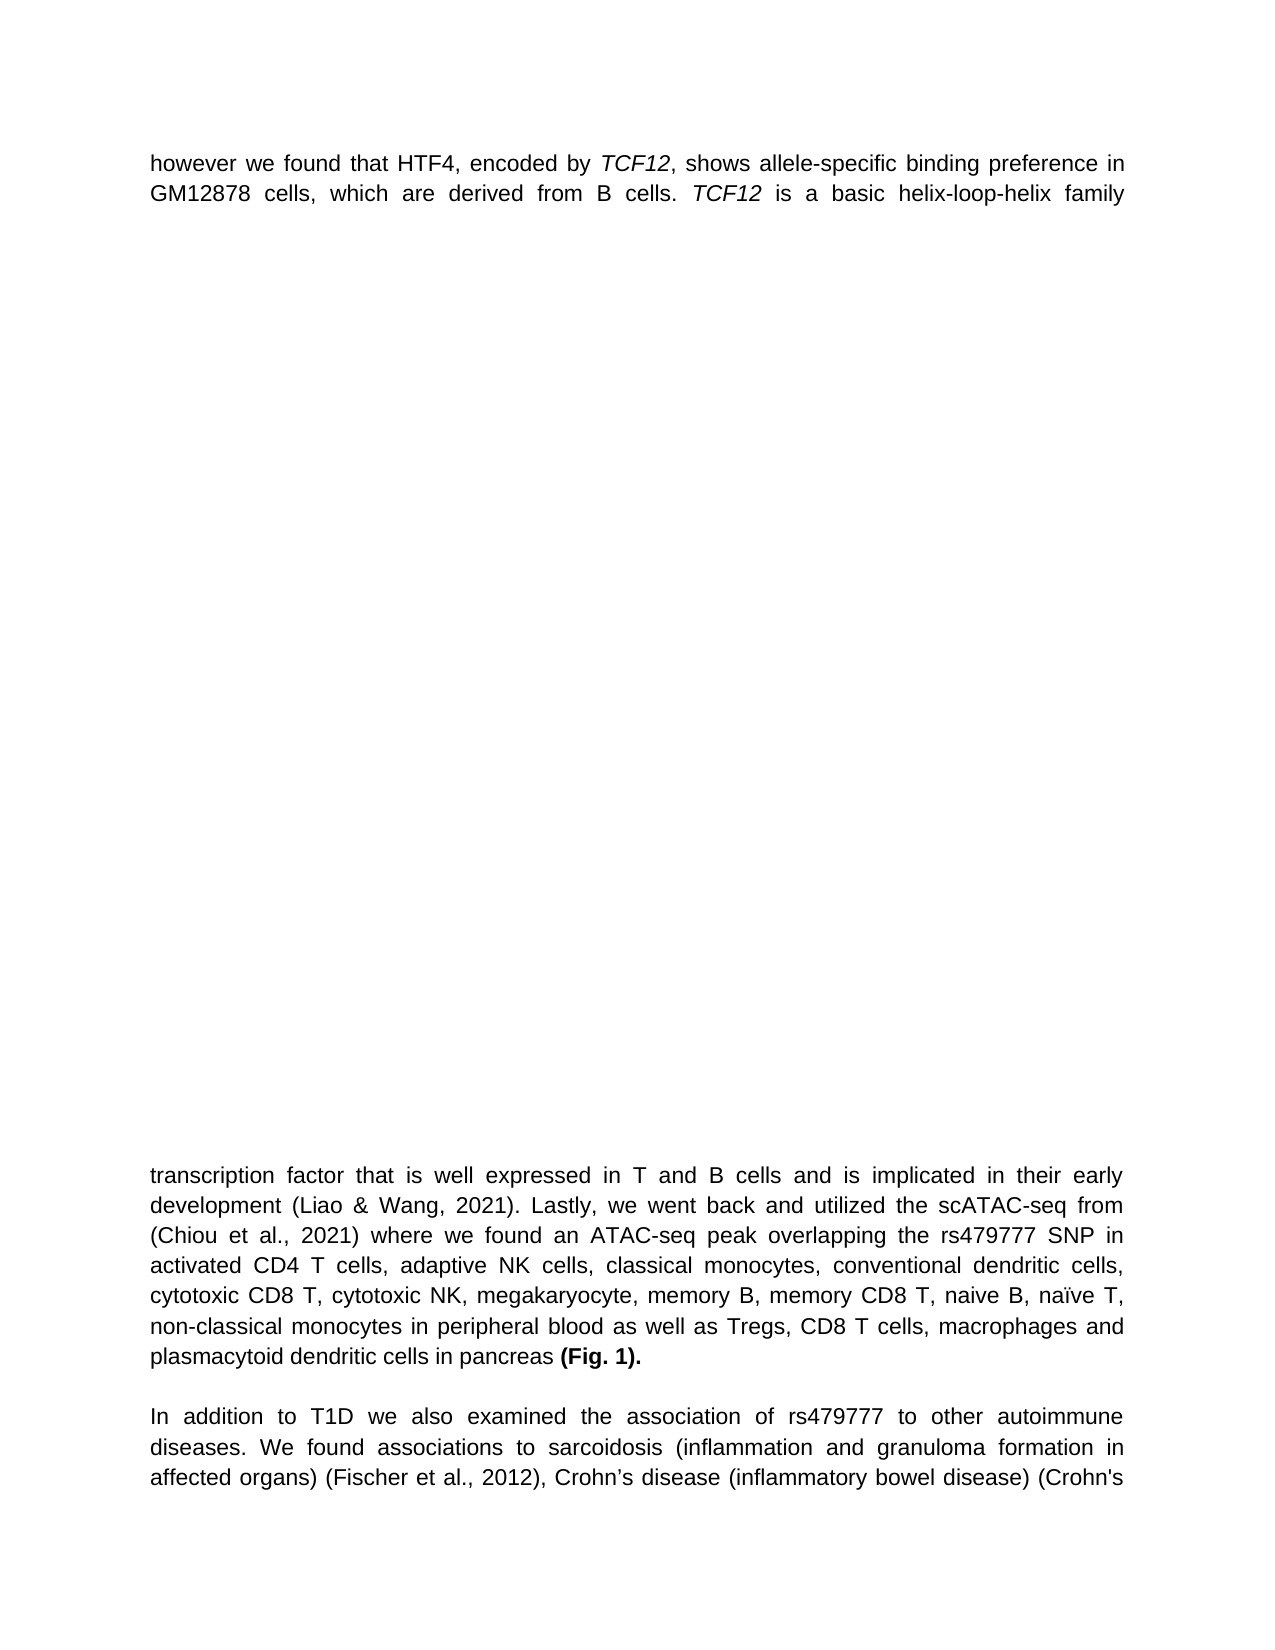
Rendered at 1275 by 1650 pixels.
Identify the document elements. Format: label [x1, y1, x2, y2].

text [150, 1403, 1125, 1490]
text [150, 150, 1125, 1369]
